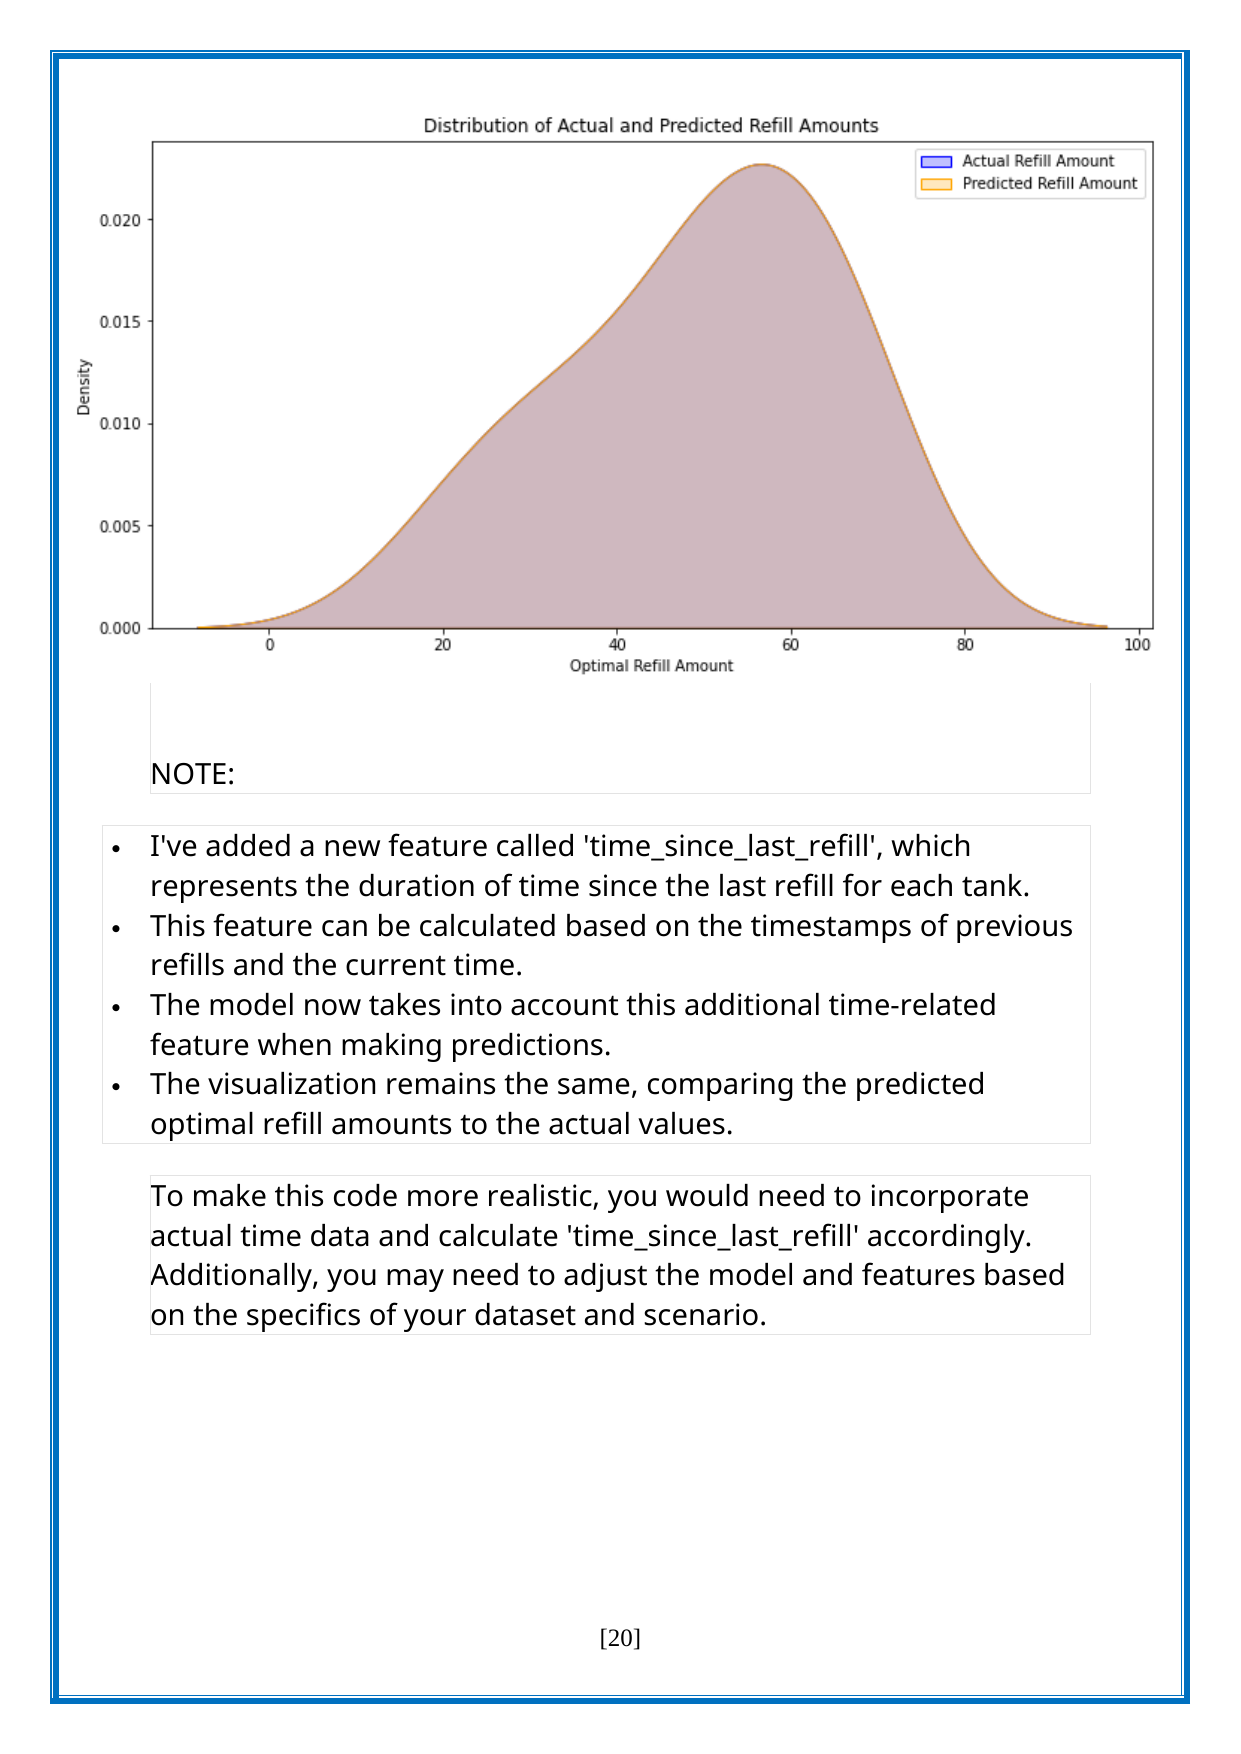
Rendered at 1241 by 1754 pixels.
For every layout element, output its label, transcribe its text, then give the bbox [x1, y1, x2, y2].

picture [67, 107, 1161, 682]
text NOTE: [151, 682, 1090, 793]
list The visualization remains the same, comparing the predicted optimal refill amounts to the actual values. [103, 1063, 1090, 1143]
list The model now takes into account this additional time-related feature when making predictions. [103, 984, 1090, 1063]
list This feature can be calculated based on the timestamps of previous refills and the current time. [103, 904, 1090, 984]
list I've added a new feature called 'time_since_last_refill', which represents the duration of time since the last refill for each tank. [103, 826, 1090, 904]
text To make this code more realistic, you would need to incorporate actual time data and calculate 'time_since_last_refill' accordingly. Additionally, you may need to adjust the model and features based on the specifics of your dataset and scenario. [151, 1176, 1090, 1334]
